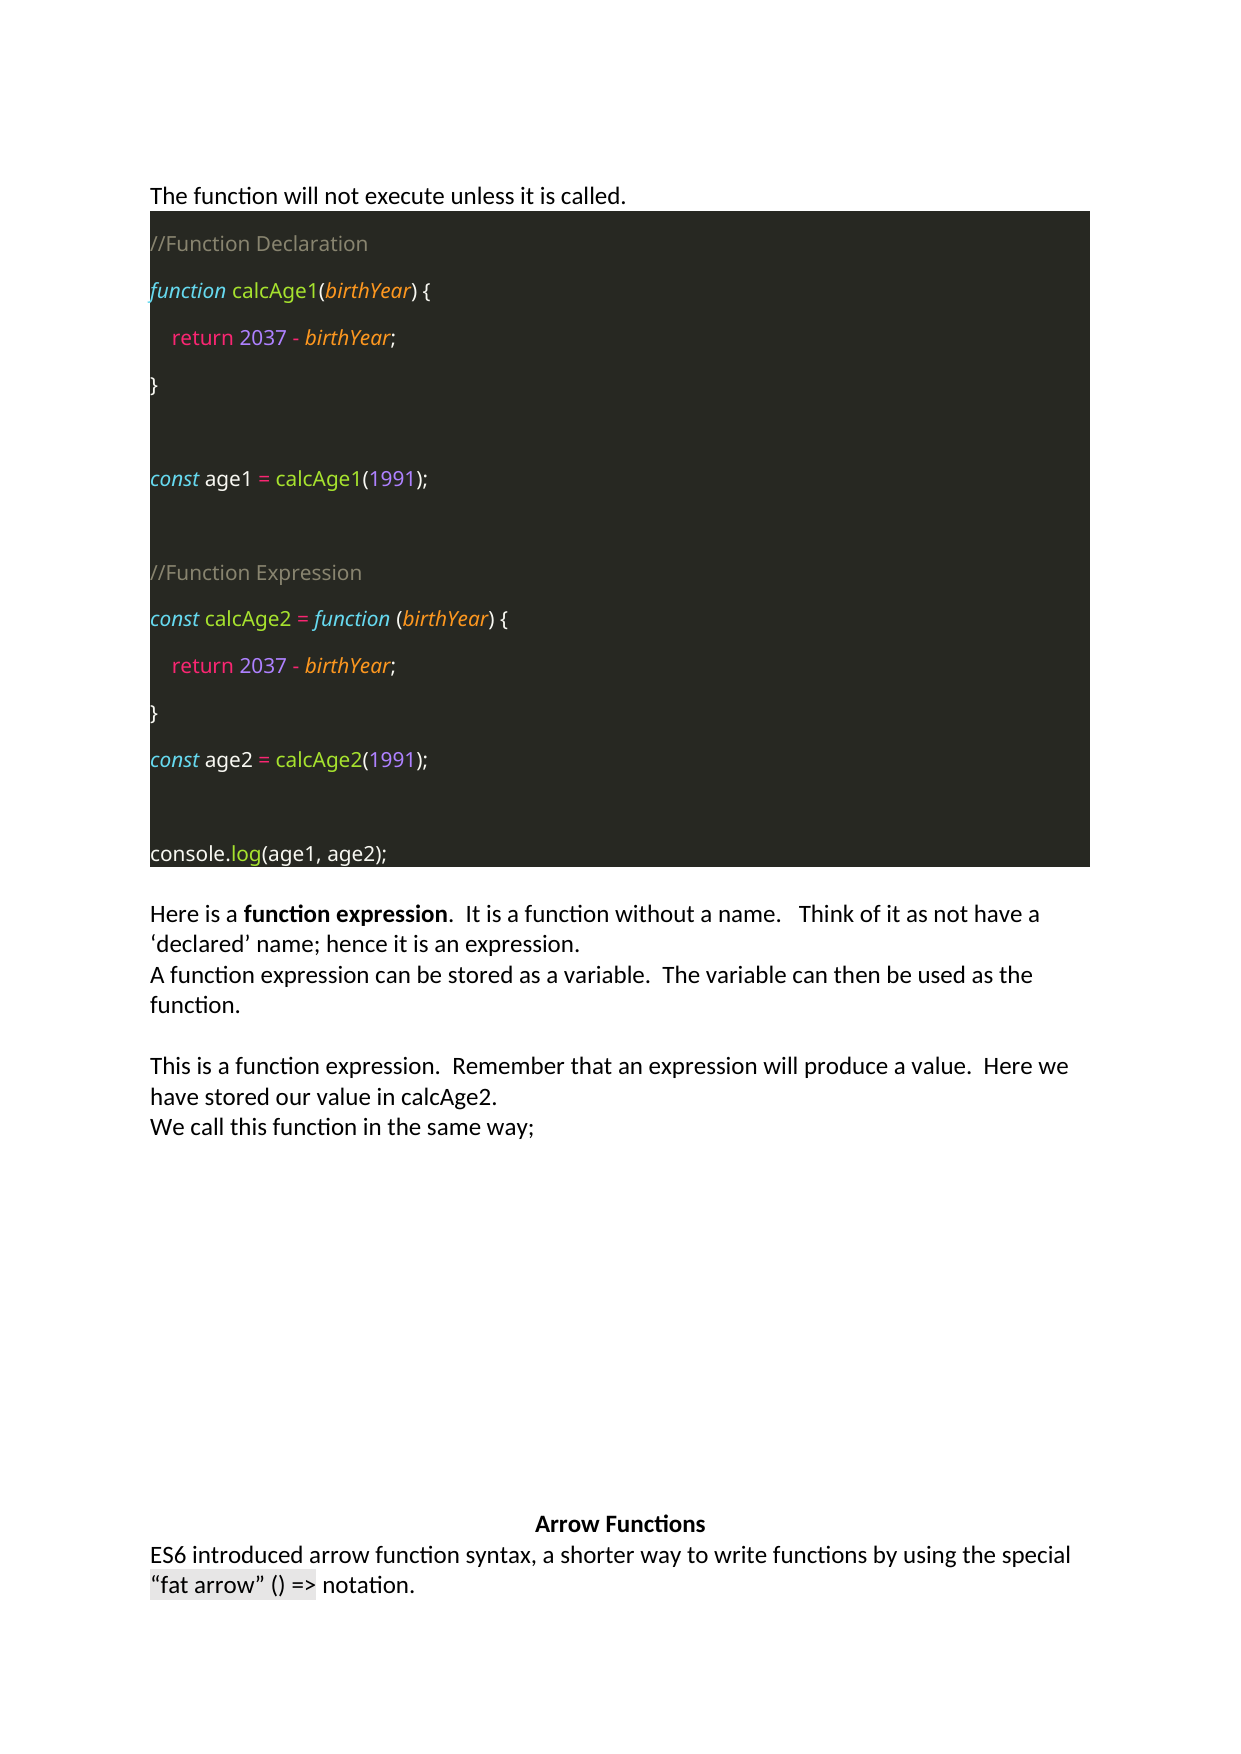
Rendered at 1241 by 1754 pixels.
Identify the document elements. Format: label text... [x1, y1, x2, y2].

text This is a function expression. Remember that an expression will produce a value. Here we have stored our value in calcAge2. [150, 1050, 1090, 1111]
text const age1 = calcAge1(1991); [150, 445, 1090, 492]
text const calcAge2 = function (birthYear) { [150, 586, 1090, 633]
text ES6 introduced arrow function syntax, a shorter way to write functions by using the special “fat arrow” () => notation. [150, 1539, 1090, 1600]
text Arrow Functions [150, 1508, 1090, 1539]
text //Function Declaration [150, 211, 1090, 258]
text } [150, 680, 1090, 727]
text console.log(age1, age2); [150, 820, 1090, 867]
text return 2037 - birthYear; [150, 633, 1090, 680]
text } [150, 352, 1090, 398]
text Here is a function expression. It is a function without a name. Think of it as not have a ‘declared’ name; hence it is an expression. [150, 898, 1090, 959]
text return 2037 - birthYear; [150, 305, 1090, 352]
text The function will not execute unless it is called. [150, 181, 1090, 211]
text We call this function in the same way; [150, 1111, 1090, 1142]
text const age2 = calcAge2(1991); [150, 727, 1090, 773]
text function calcAge1(birthYear) { [150, 258, 1090, 305]
text //Function Expression [150, 539, 1090, 586]
text A function expression can be stored as a variable. The variable can then be used as the function. [150, 959, 1090, 1020]
